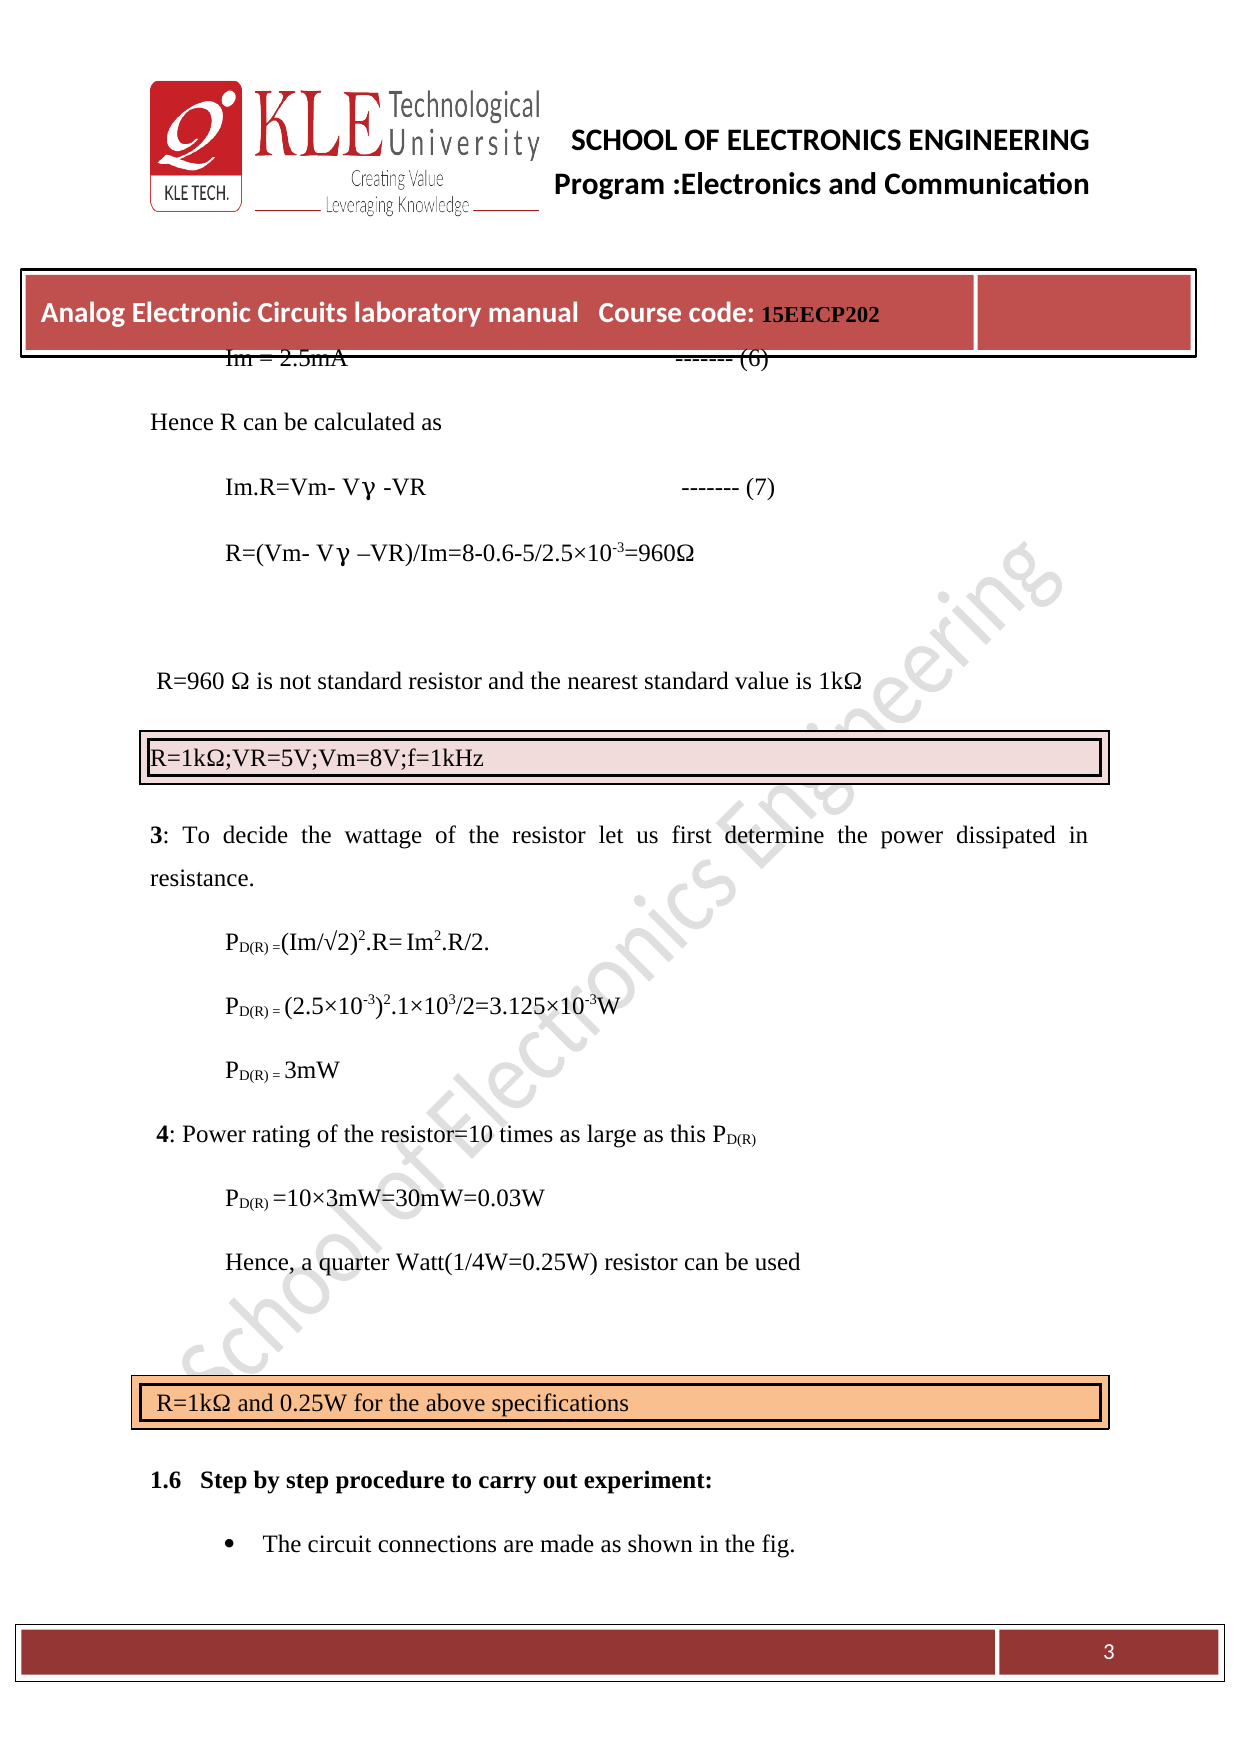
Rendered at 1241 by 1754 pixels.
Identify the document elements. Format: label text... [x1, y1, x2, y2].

text PD(R) = (2.5×10-3)2.1×103/2=3.125×10-3W [225, 991, 1090, 1020]
text PD(R) = 3mW [225, 1055, 1090, 1084]
text Im.R=Vm- Vγ -VR ------- (7) [225, 471, 1090, 501]
text R=(Vm- Vγ –VR)/Im=8-0.6-5/2.5×10-3=960Ω [225, 537, 1090, 567]
picture [150, 73, 544, 218]
text Im = 2.5mA ------- (6) [150, 343, 1090, 372]
list The circuit connections are made as shown in the fig. [225, 1529, 1090, 1557]
text R=960 Ω is not standard resistor and the nearest standard value is 1kΩ [150, 666, 1090, 695]
text PD(R) =10×3mW=30mW=0.03W [225, 1183, 1090, 1212]
text R=1kΩ and 0.25W for the above specifications [132, 1376, 1108, 1428]
text Hence R can be calculated as [150, 407, 1090, 436]
text 4: Power rating of the resistor=10 times as large as this PD(R) [150, 1119, 1090, 1148]
text R=1kΩ;VR=5V;Vm=8V;f=1kHz [141, 732, 1108, 783]
text Hence, a quarter Watt(1/4W=0.25W) resistor can be used [225, 1247, 1090, 1276]
text 3: To decide the wattage of the resistor let us first determine the power dissipated in resistance. [150, 820, 1090, 892]
text PD(R) =(Im/√2)2.R= Im2.R/2. [225, 927, 1090, 956]
text 1.6 Step by step procedure to carry out experiment: [150, 1465, 1090, 1493]
